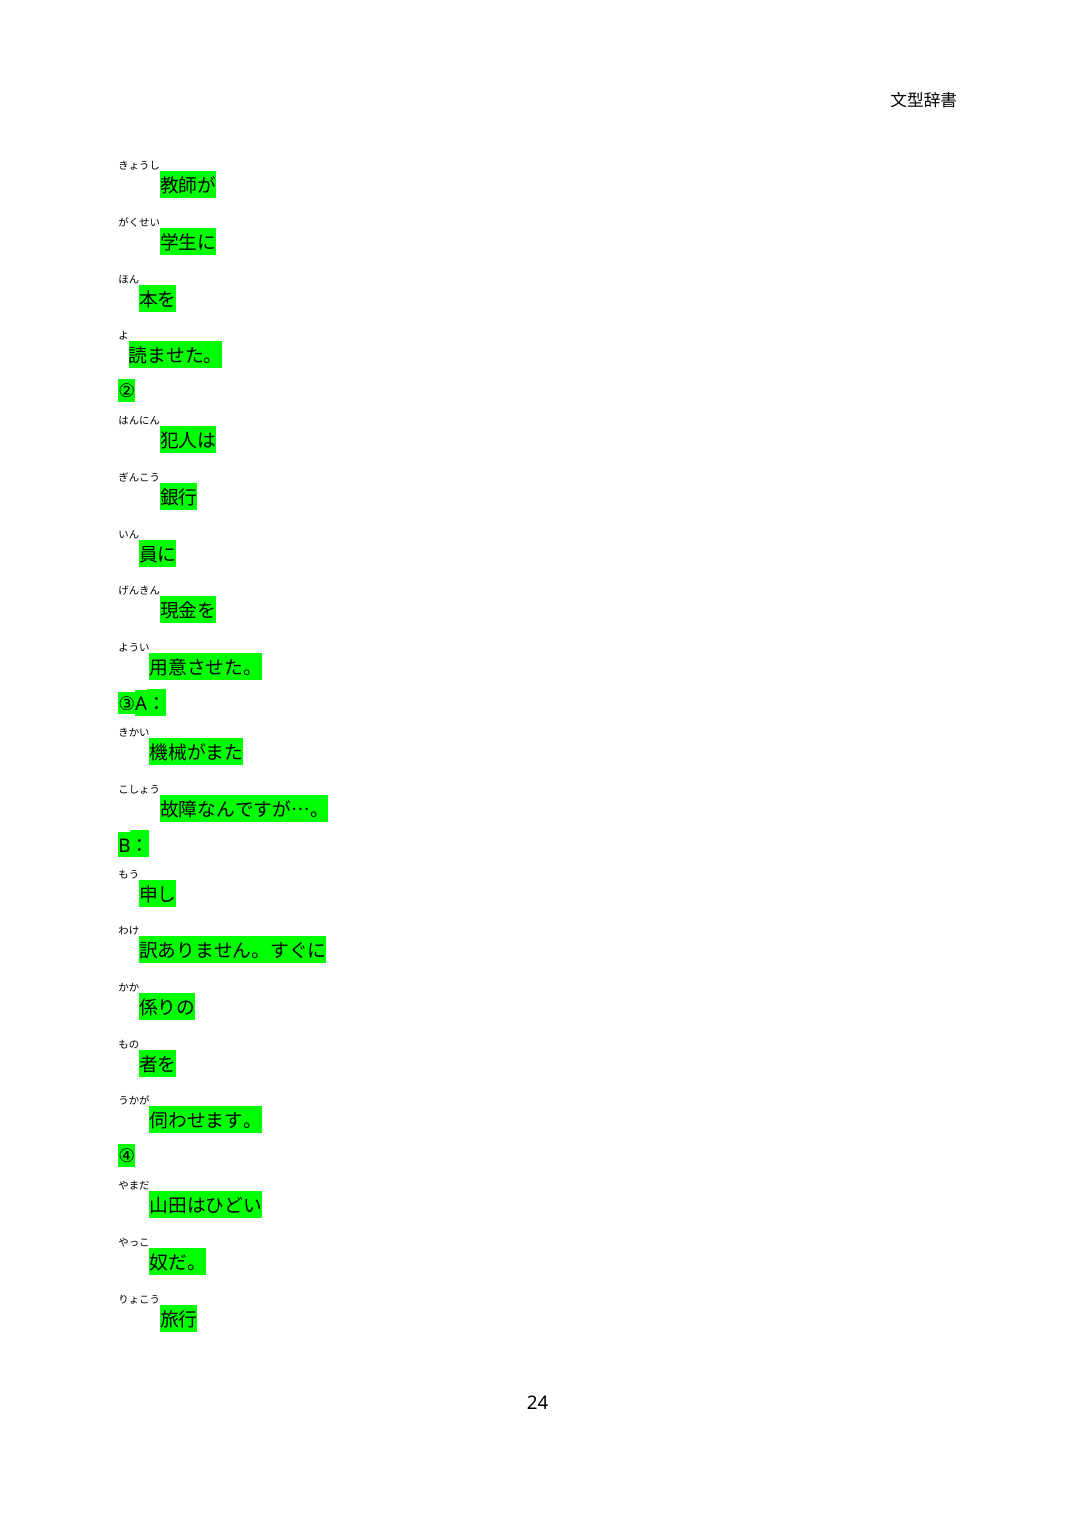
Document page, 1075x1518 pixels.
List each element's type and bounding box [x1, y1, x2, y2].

text [118, 150, 957, 1340]
